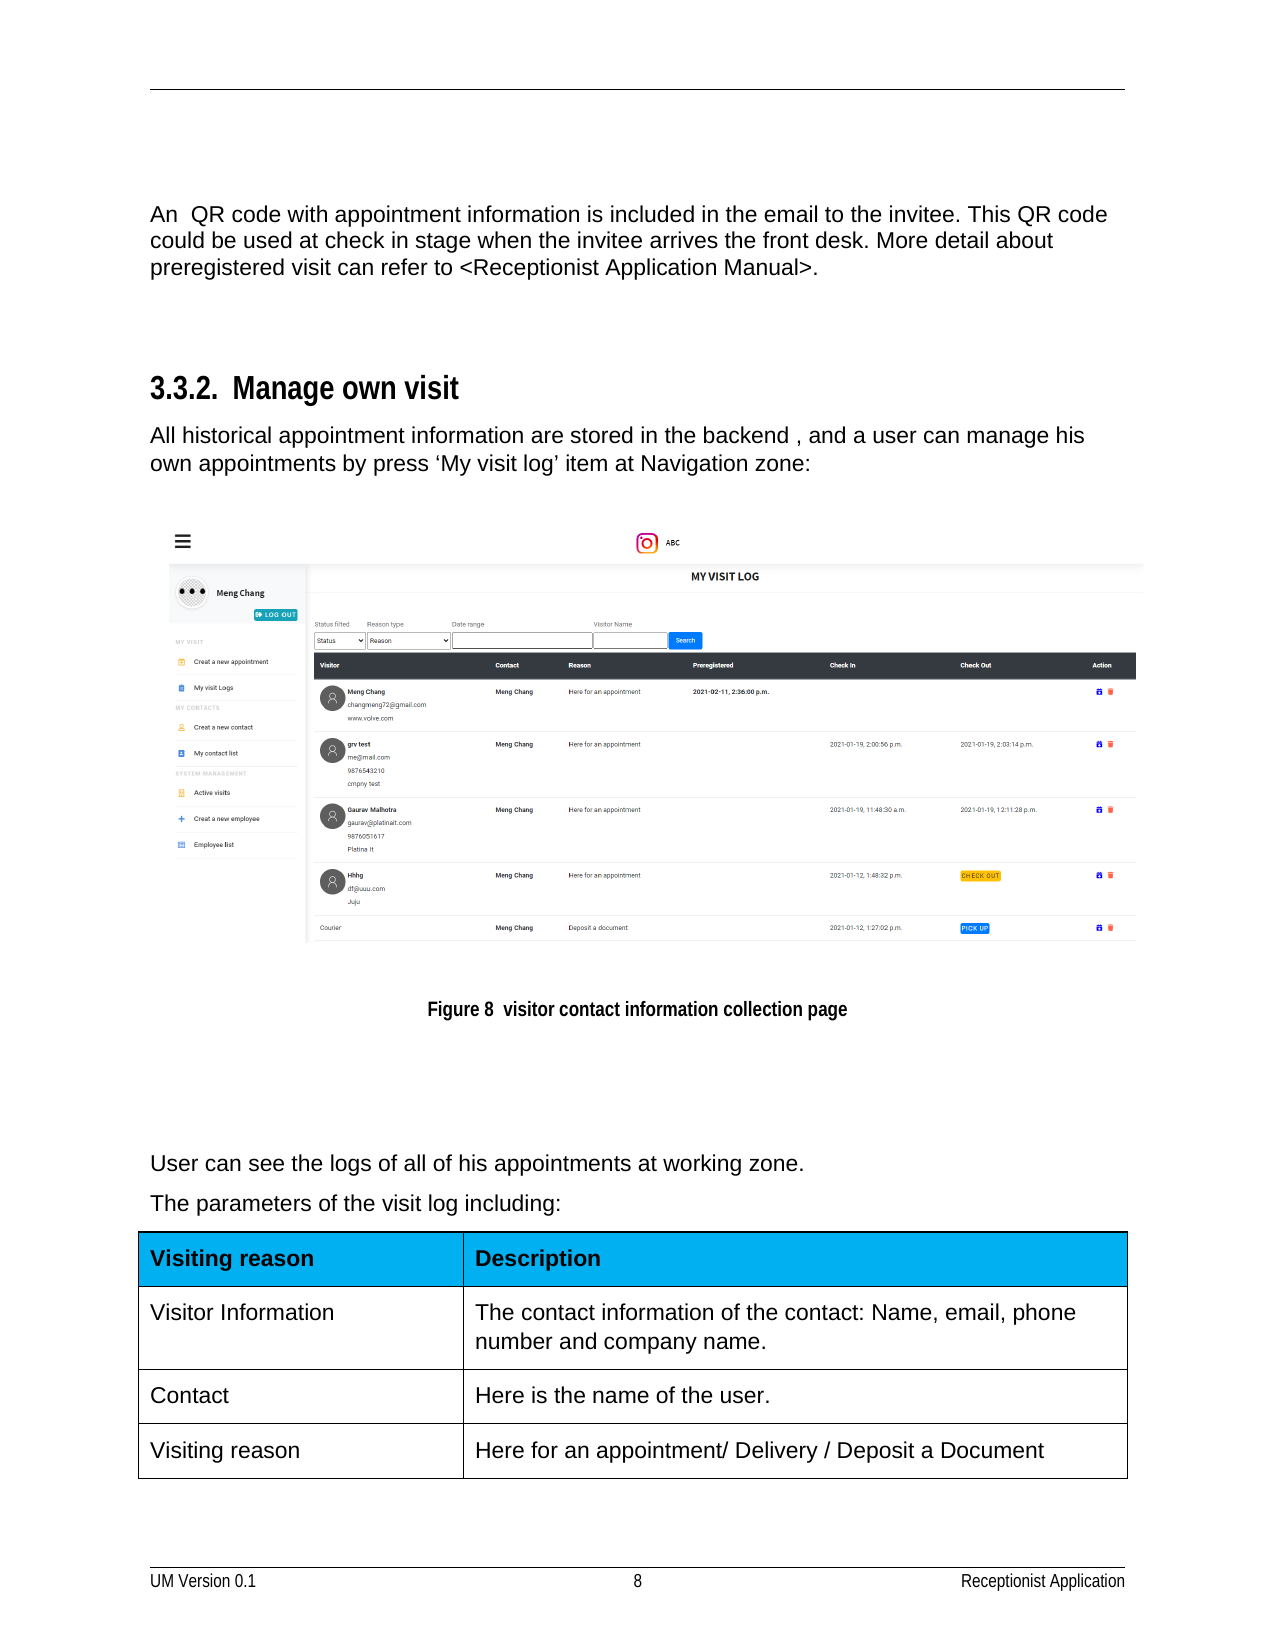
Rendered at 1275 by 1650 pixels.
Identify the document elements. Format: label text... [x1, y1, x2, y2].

text The parameters of the visit log including: [150, 1190, 1125, 1217]
table_cell Here for an appointment/ Delivery / Deposit a Document [464, 1424, 1127, 1478]
table_cell The contact information of the contact: Name, email, phone number and company name. [464, 1287, 1127, 1369]
table_cell Contact [139, 1370, 463, 1423]
table_cell Visitor Information [139, 1287, 463, 1369]
table_cell Visiting reason [139, 1424, 463, 1478]
text An QR code with appointment information is included in the email to the invitee. This QR code could be used at check in stage when the invitee arrives the front desk. More detail about preregistered visit can refer to <Receptionist Application Manual>. [150, 201, 1125, 280]
text All historical appointment information are stored in the backend , and a user can manage his own appointments by press ‘My visit log’ item at Navigation zone: [150, 422, 1125, 477]
text User can see the logs of all of his appointments at working zone. [150, 1149, 1125, 1176]
table_cell Here is the name of the user. [464, 1370, 1127, 1423]
text Figure 8 visitor contact information collection page [150, 996, 1125, 1020]
subtitle 3.3.2. Manage own visit [150, 368, 1125, 406]
table_header Description [464, 1233, 1127, 1286]
table_header Visiting reason [139, 1233, 463, 1286]
